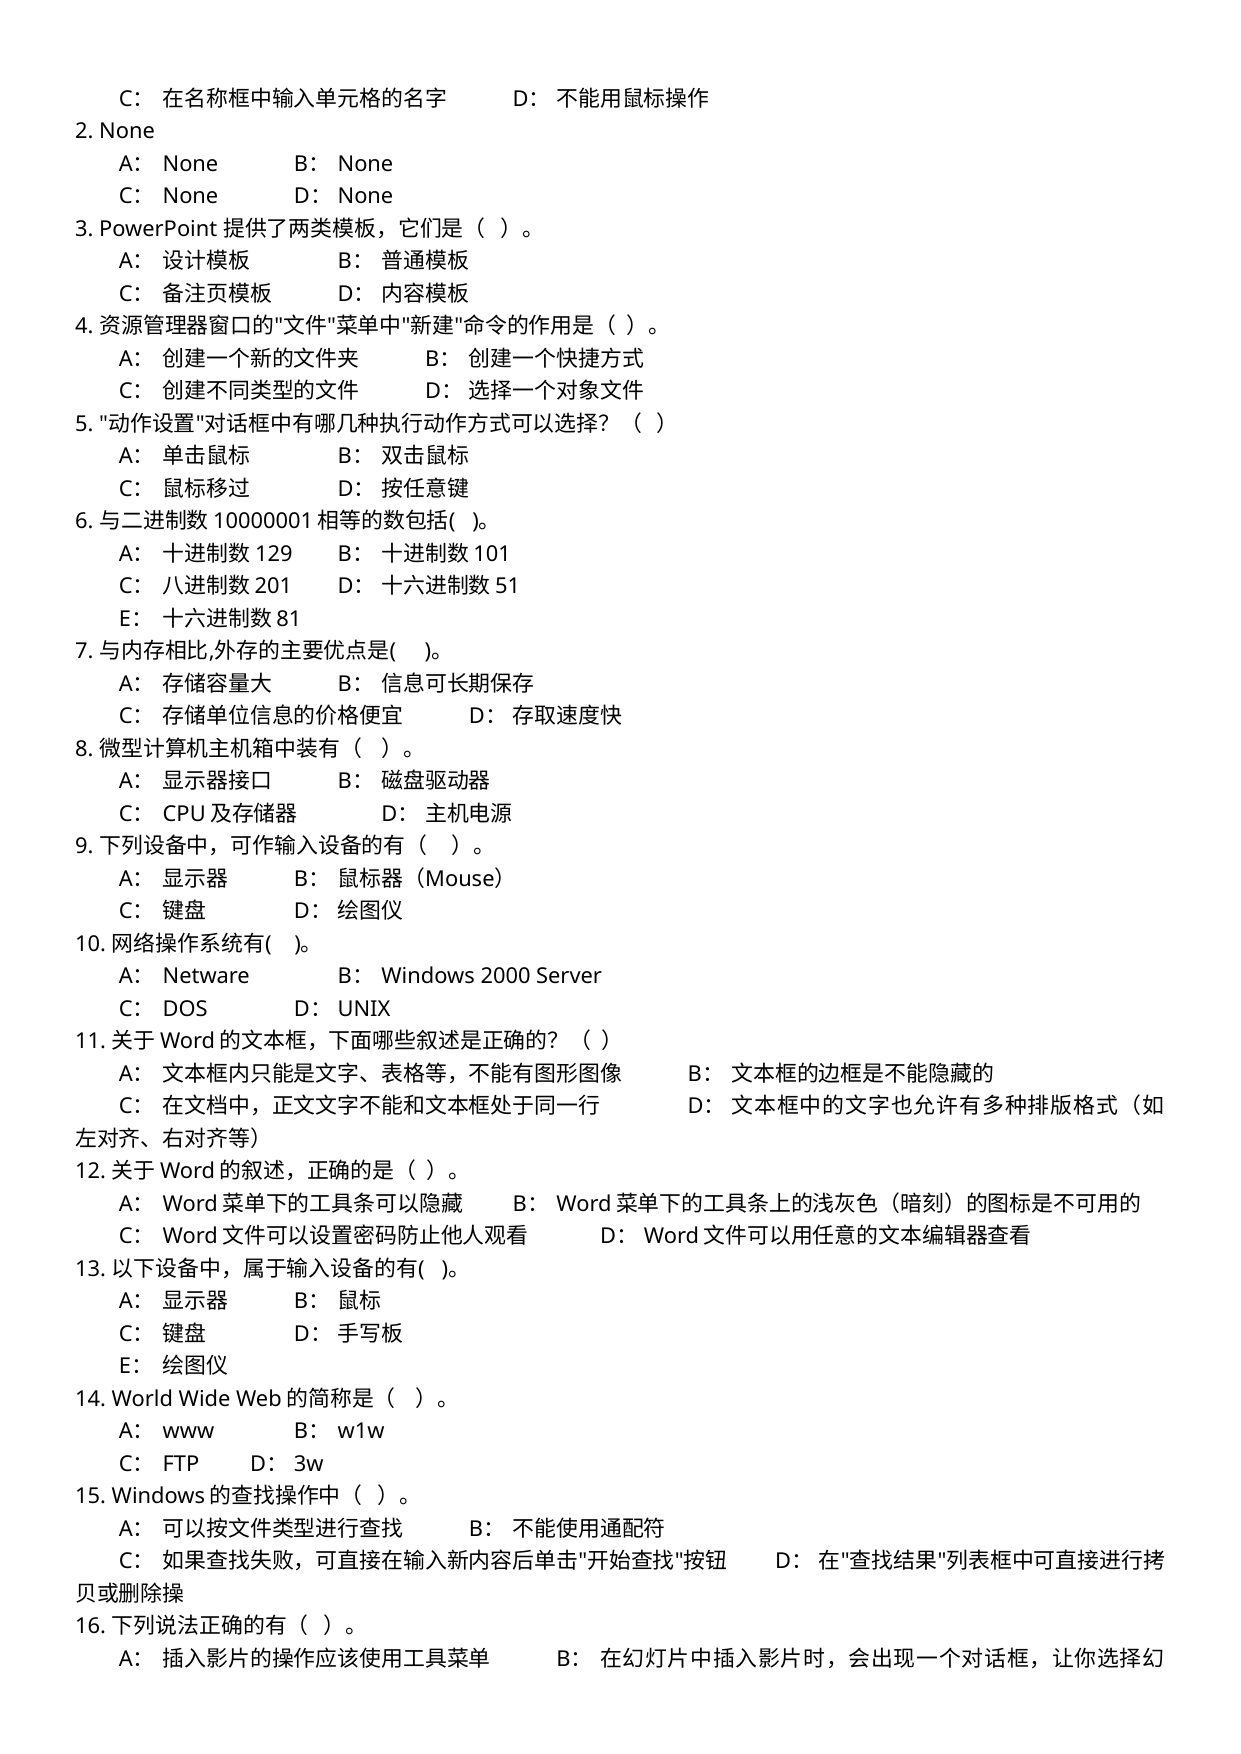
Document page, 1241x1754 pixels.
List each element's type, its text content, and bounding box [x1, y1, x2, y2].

text 10. 网络操作系统有( )。 [75, 926, 1165, 958]
text A： 显示器 B： 鼠标 [75, 1283, 1165, 1316]
text A： 文本框内只能是文字、表格等，不能有图形图像 B： 文本框的边框是不能隐藏的 [75, 1056, 1165, 1088]
text 9. 下列设备中，可作输入设备的有（ ）。 [75, 828, 1165, 861]
text 4. 资源管理器窗口的"文件"菜单中"新建"命令的作用是（ ）。 [75, 308, 1165, 341]
text A： None B： None [75, 146, 1165, 178]
text A： 可以按文件类型进行查找 B： 不能使用通配符 [75, 1511, 1165, 1543]
text C： 在名称框中输入单元格的名字 D： 不能用鼠标操作 [75, 81, 1165, 113]
text E： 绘图仪 [75, 1348, 1165, 1381]
text 2. None [75, 113, 1165, 146]
text A： Netware B： Windows 2000 Server [75, 958, 1165, 991]
text 8. 微型计算机主机箱中装有（ ）。 [75, 731, 1165, 763]
text C： None D： None [75, 178, 1165, 211]
text 13. 以下设备中，属于输入设备的有( )。 [75, 1251, 1165, 1283]
text A： 设计模板 B： 普通模板 [75, 243, 1165, 276]
text A： 单击鼠标 B： 双击鼠标 [75, 438, 1165, 471]
text C： FTP D： 3w [75, 1446, 1165, 1478]
text C： 备注页模板 D： 内容模板 [75, 276, 1165, 308]
text A： 显示器 B： 鼠标器（Mouse） [75, 861, 1165, 893]
text C： 存储单位信息的价格便宜 D： 存取速度快 [75, 698, 1165, 731]
text C： 键盘 D： 手写板 [75, 1316, 1165, 1348]
text C： CPU及存储器 D： 主机电源 [75, 796, 1165, 828]
text C： 在文档中，正文文字不能和文本框处于同一行 D： 文本框中的文字也允许有多种排版格式（如左对齐、右对齐等） [75, 1088, 1165, 1153]
text 15. Windows的查找操作中（ ）。 [75, 1478, 1165, 1511]
text C： 如果查找失败，可直接在输入新内容后单击"开始查找"按钮 D： 在"查找结果"列表框中可直接进行拷贝或删除操 [75, 1543, 1165, 1608]
text 14. World Wide Web的简称是（ ）。 [75, 1381, 1165, 1413]
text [75, 1641, 1165, 1673]
text A： Word菜单下的工具条可以隐藏 B： Word菜单下的工具条上的浅灰色（暗刻）的图标是不可用的 [75, 1186, 1165, 1218]
text 12. 关于Word的叙述，正确的是（ ）。 [75, 1153, 1165, 1186]
text A： www B： w1w [75, 1413, 1165, 1446]
text A： 创建一个新的文件夹 B： 创建一个快捷方式 [75, 341, 1165, 373]
text E： 十六进制数81 [75, 601, 1165, 633]
text C： 八进制数201 D： 十六进制数51 [75, 568, 1165, 601]
text 5. "动作设置"对话框中有哪几种执行动作方式可以选择？（ ） [75, 406, 1165, 438]
text 16. 下列说法正确的有（ ）。 [75, 1608, 1165, 1641]
text C： 键盘 D： 绘图仪 [75, 893, 1165, 926]
text C： 创建不同类型的文件 D： 选择一个对象文件 [75, 373, 1165, 406]
text A： 十进制数 129 B： 十进制数101 [75, 536, 1165, 568]
text C： Word文件可以设置密码防止他人观看 D： Word文件可以用任意的文本编辑器查看 [75, 1218, 1165, 1251]
text A： 存储容量大 B： 信息可长期保存 [75, 666, 1165, 698]
text A： 显示器接口 B： 磁盘驱动器 [75, 763, 1165, 796]
text 7. 与内存相比,外存的主要优点是( )。 [75, 633, 1165, 666]
text 11. 关于Word的文本框，下面哪些叙述是正确的？（ ） [75, 1023, 1165, 1056]
text 6. 与二进制数10000001相等的数包括( )。 [75, 503, 1165, 536]
text C： 鼠标移过 D： 按任意键 [75, 471, 1165, 503]
text C： DOS D： UNIX [75, 991, 1165, 1023]
text 3. PowerPoint 提供了两类模板，它们是（ ）。 [75, 211, 1165, 243]
